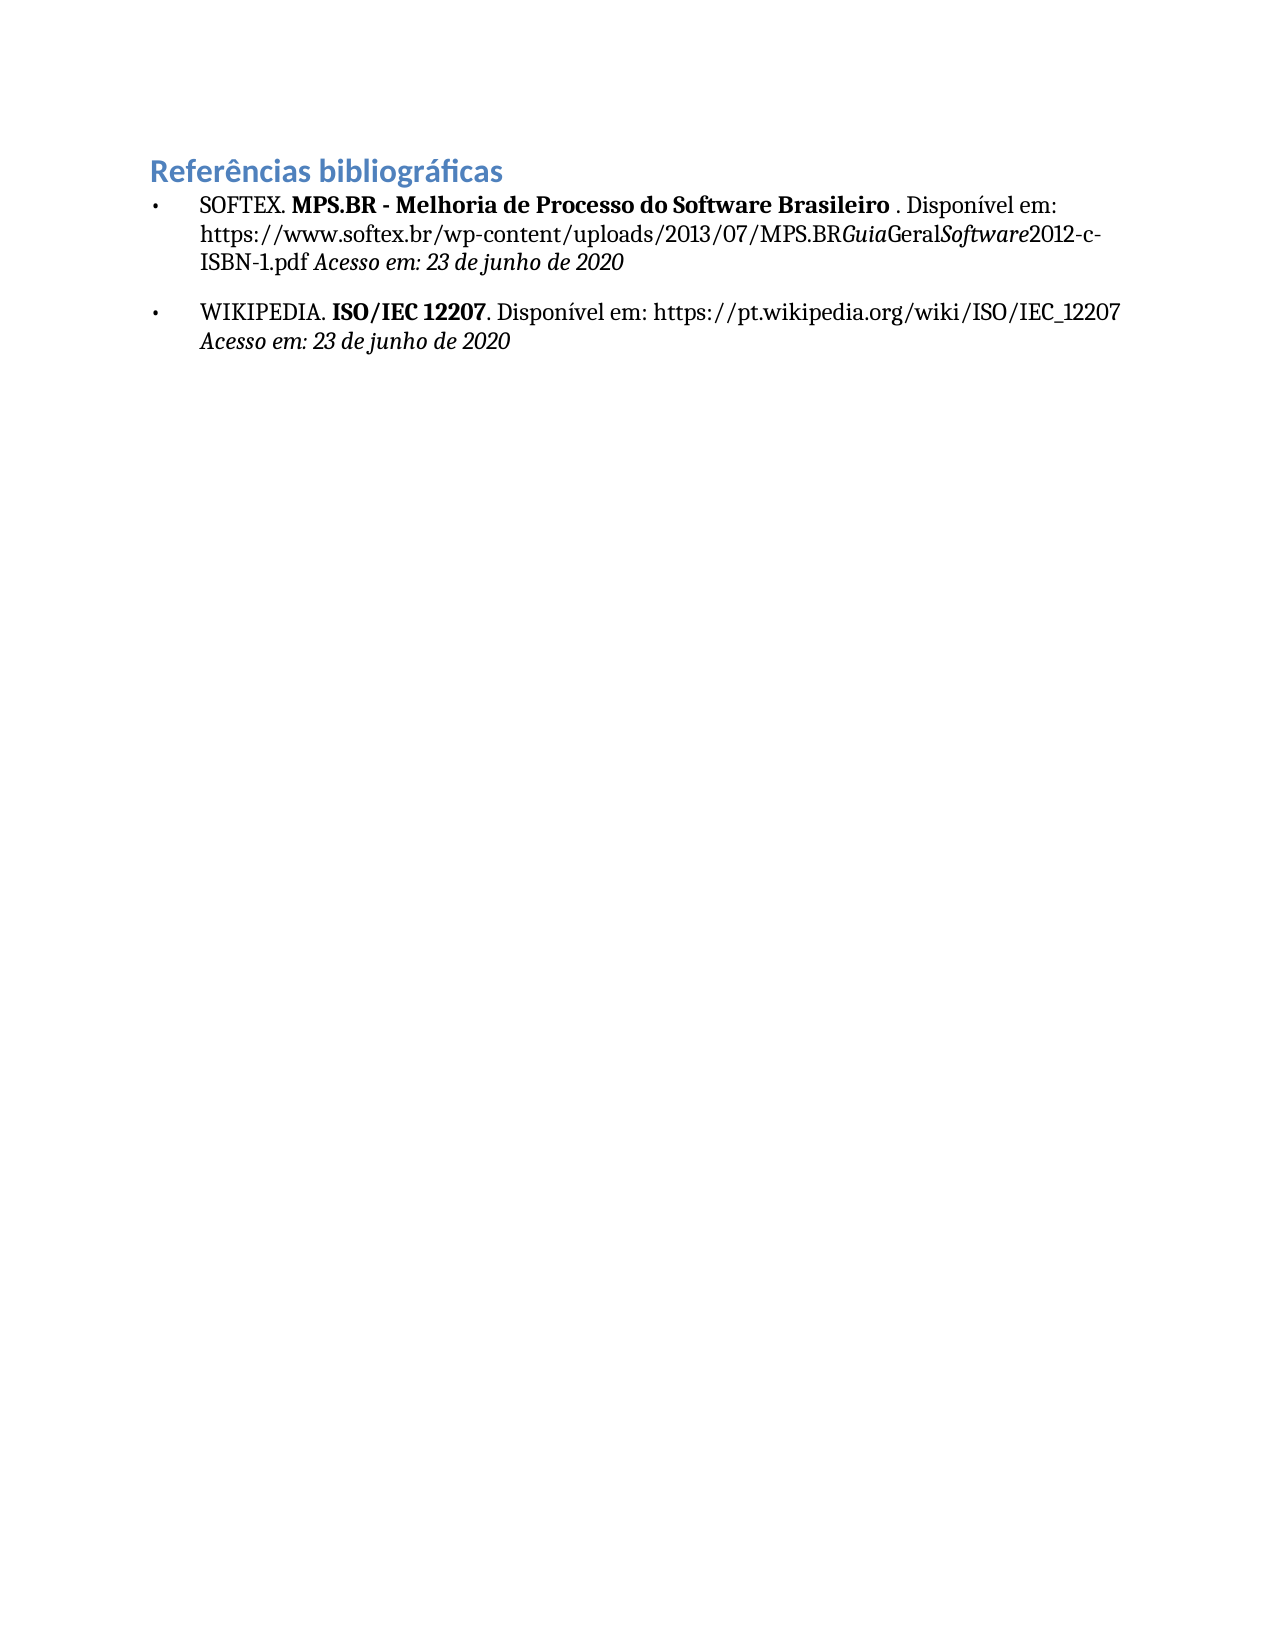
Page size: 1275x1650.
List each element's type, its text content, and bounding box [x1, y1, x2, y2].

subtitle Referências bibliográficas [150, 150, 1125, 191]
list SOFTEX. MPS.BR - Melhoria de Processo do Software Brasileiro . Disponível em: https://www.softex.br/wp-content/uploads/2013/07/MPS.BRGuiaGeralSoftware2012-c-ISBN-1.pdf Acesso em: 23 de junho de 2020 [150, 191, 1125, 277]
list WIKIPEDIA. ISO/IEC 12207. Disponível em: https://pt.wikipedia.org/wiki/ISO/IEC_12207 Acesso em: 23 de junho de 2020 [150, 298, 1125, 355]
